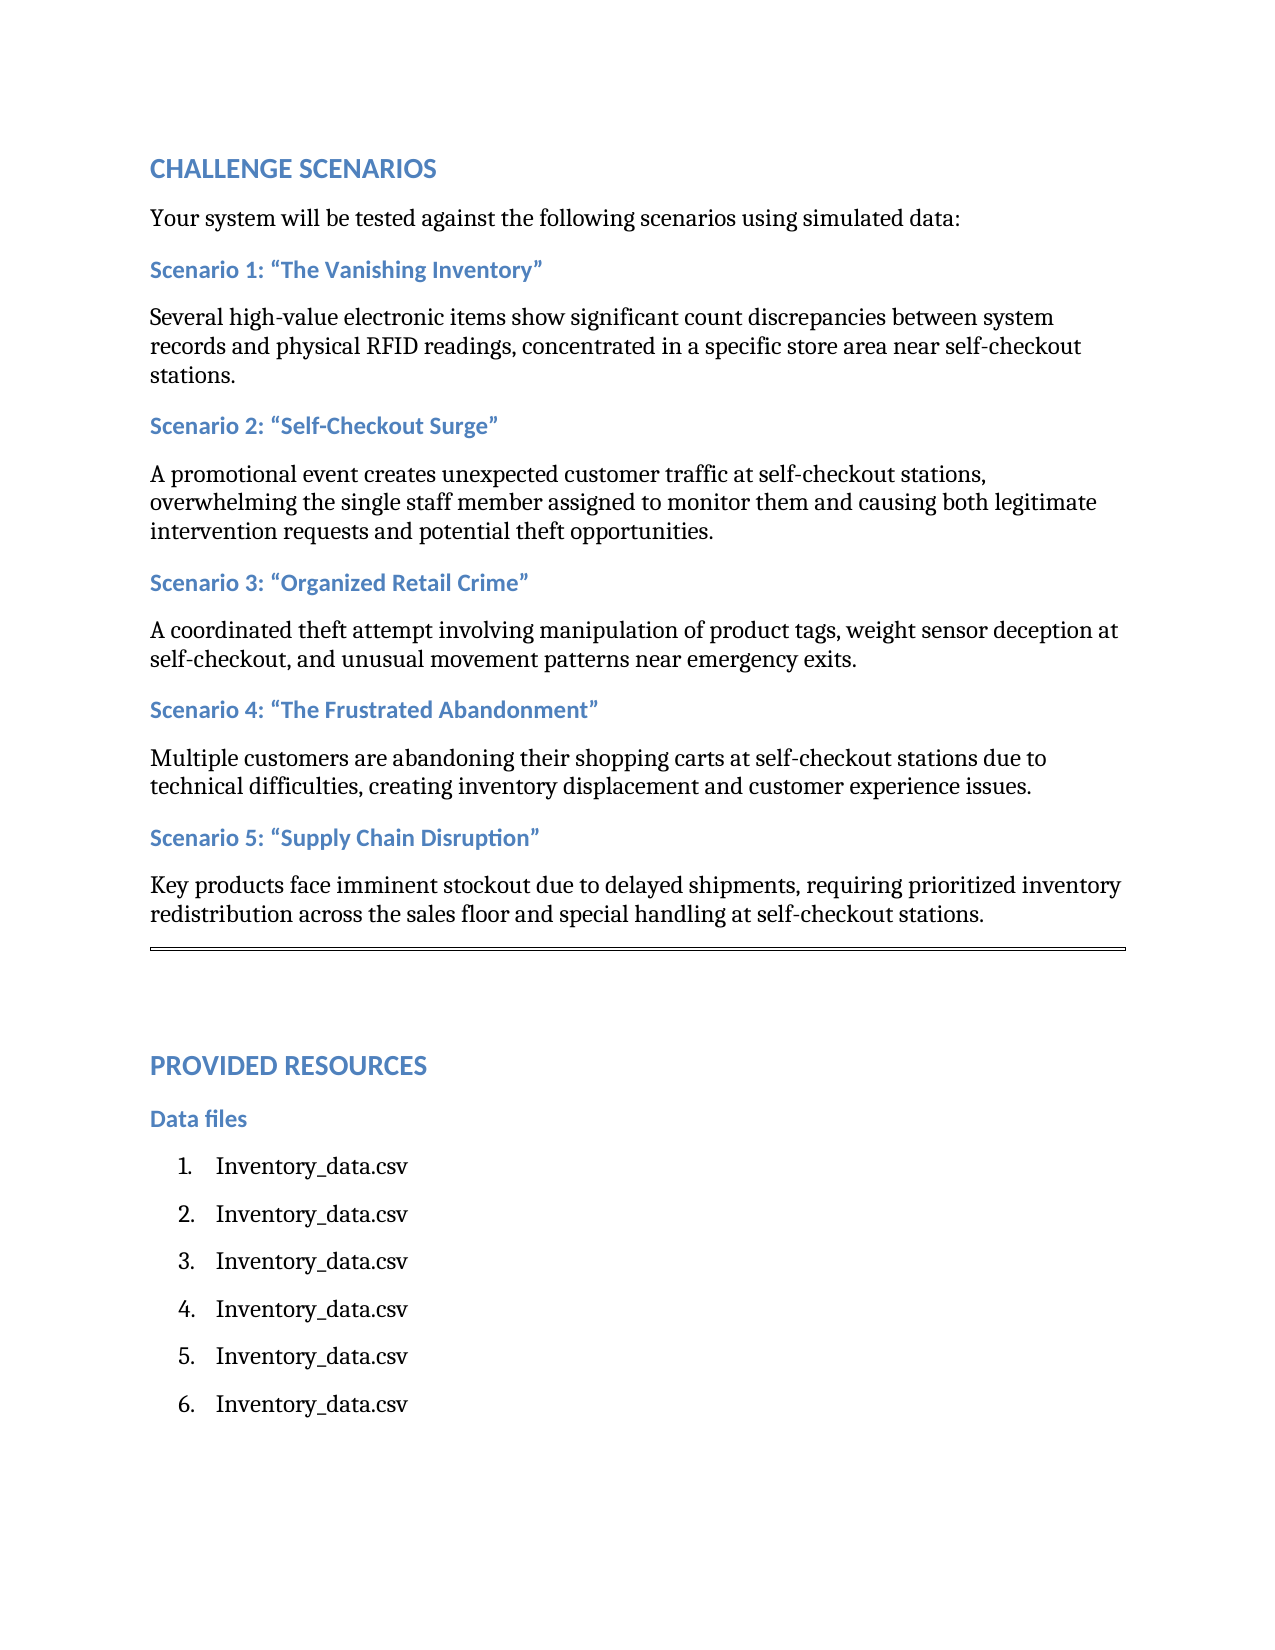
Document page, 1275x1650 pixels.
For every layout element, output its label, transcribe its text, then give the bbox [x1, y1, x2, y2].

list Inventory_data.csv [178, 1247, 1125, 1276]
text A promotional event creates unexpected customer traffic at self-checkout stations, overwhelming the single staff member assigned to monitor them and causing both legitimate intervention requests and potential theft opportunities. [150, 459, 1125, 546]
list Inventory_data.csv [178, 1200, 1125, 1228]
list Inventory_data.csv [178, 1295, 1125, 1323]
subtitle Scenario 1: “The Vanishing Inventory” [150, 254, 1125, 284]
text Your system will be tested against the following scenarios using simulated data: [150, 204, 1125, 233]
text A coordinated theft attempt involving manipulation of product tags, weight sensor deception at self-checkout, and unusual movement patterns near emergency exits. [150, 616, 1125, 673]
subtitle Scenario 5: “Supply Chain Disruption” [150, 822, 1125, 852]
subtitle CHALLENGE SCENARIOS [150, 150, 1125, 186]
list Inventory_data.csv [178, 1342, 1125, 1371]
text Several high-value electronic items show significant count discrepancies between system records and physical RFID readings, concentrated in a specific store area near self-checkout stations. [150, 303, 1125, 389]
subtitle Data files [150, 1103, 1125, 1133]
subtitle Scenario 2: “Self-Checkout Surge” [150, 410, 1125, 441]
text Key products face imminent stockout due to delayed shipments, requiring prioritized inventory redistribution across the sales floor and special handling at self-checkout stations. [150, 871, 1125, 929]
subtitle Scenario 4: “The Frustrated Abandonment” [150, 694, 1125, 725]
list Inventory_data.csv [178, 1152, 1125, 1181]
text Multiple customers are abandoning their shopping carts at self-checkout stations due to technical difficulties, creating inventory displacement and customer experience issues. [150, 743, 1125, 801]
list Inventory_data.csv [178, 1390, 1125, 1418]
subtitle Scenario 3: “Organized Retail Crime” [150, 567, 1125, 597]
subtitle PROVIDED RESOURCES [150, 1047, 1125, 1082]
